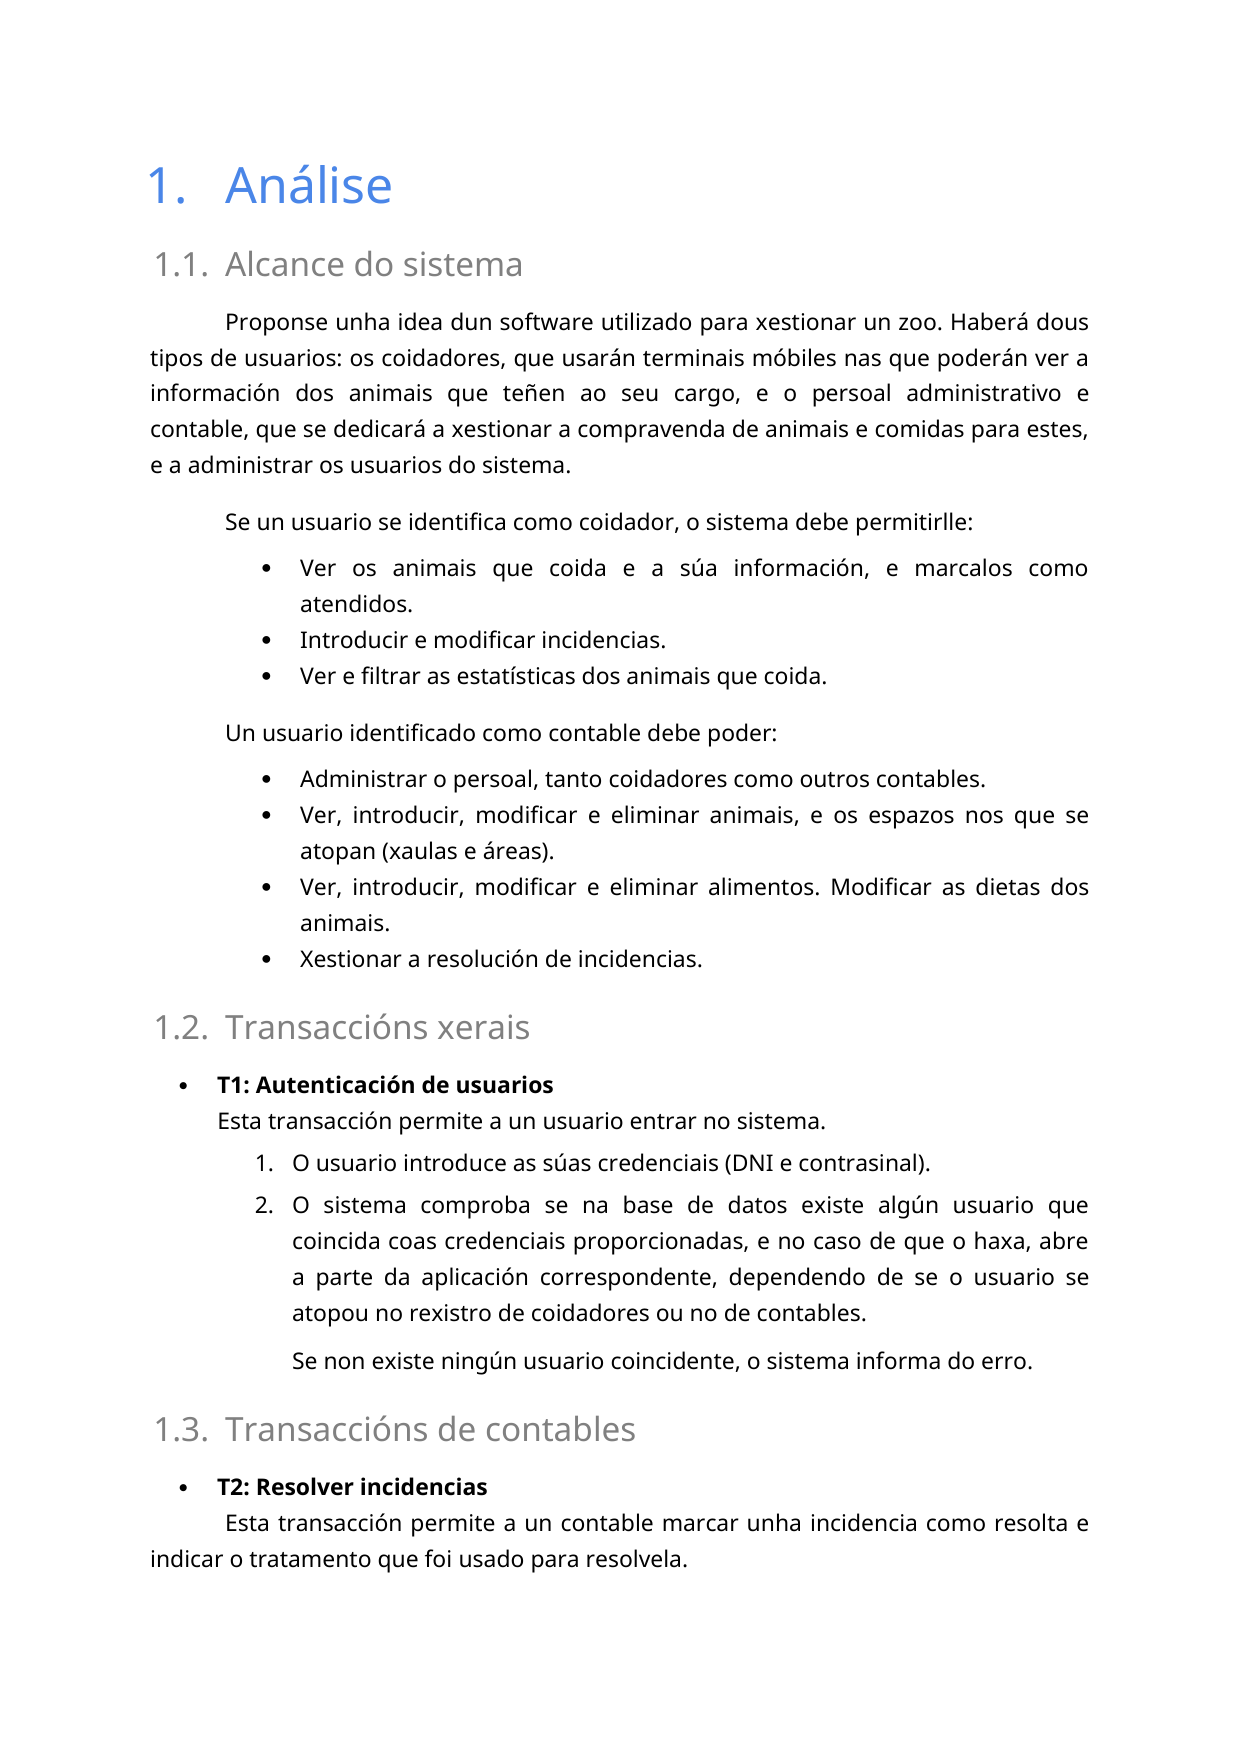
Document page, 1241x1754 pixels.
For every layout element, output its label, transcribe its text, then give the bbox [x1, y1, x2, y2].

list O usuario introduce as súas credenciais (DNI e contrasinal). [254, 1147, 1090, 1178]
list Ver, introducir, modificar e eliminar alimentos. Modificar as dietas dos animais. [262, 871, 1090, 938]
text Un usuario identificado como contable debe poder: [150, 717, 1090, 748]
text Se non existe ningún usuario coincidente, o sistema informa do erro. [292, 1345, 1090, 1376]
text Transaccións xerais [97, 1004, 1090, 1049]
list Análise [150, 150, 1090, 218]
list T2: Resolver incidencias [179, 1471, 1090, 1502]
list Administrar o persoal, tanto coidadores como outros contables. [262, 763, 1090, 794]
text Se un usuario se identifica como coidador, o sistema debe permitirlle: [150, 506, 1090, 537]
list Ver, introducir, modificar e eliminar animais, e os espazos nos que se atopan (xaulas e áreas). [262, 799, 1090, 866]
list T1: Autenticación de usuarios [179, 1069, 1090, 1100]
list Introducir e modificar incidencias. [262, 624, 1090, 656]
text Alcance do sistema [97, 241, 1090, 286]
text Transaccións de contables [97, 1406, 1090, 1452]
list O sistema comproba se na base de datos existe algún usuario que coincida coas credenciais proporcionadas, e no caso de que o haxa, abre a parte da aplicación correspondente, dependendo de se o usuario se atopou no rexistro de coidadores ou no de contables. [254, 1189, 1090, 1328]
text Proponse unha idea dun software utilizado para xestionar un zoo. Haberá dous tipos de usuarios: os coidadores, que usarán terminais móbiles nas que poderán ver a información dos animais que teñen ao seu cargo, e o persoal administrativo e contable, que se dedicará a xestionar a compravenda de animais e comidas para estes, e a administrar os usuarios do sistema. [150, 306, 1090, 481]
list Ver os animais que coida e a súa información, e marcalos como atendidos. [262, 552, 1090, 619]
text Esta transacción permite a un usuario entrar no sistema. [217, 1104, 1090, 1136]
list Ver e filtrar as estatísticas dos animais que coida. [262, 660, 1090, 691]
text Esta transacción permite a un contable marcar unha incidencia como resolta e indicar o tratamento que foi usado para resolvela. [150, 1507, 1090, 1574]
list Xestionar a resolución de incidencias. [262, 943, 1090, 974]
